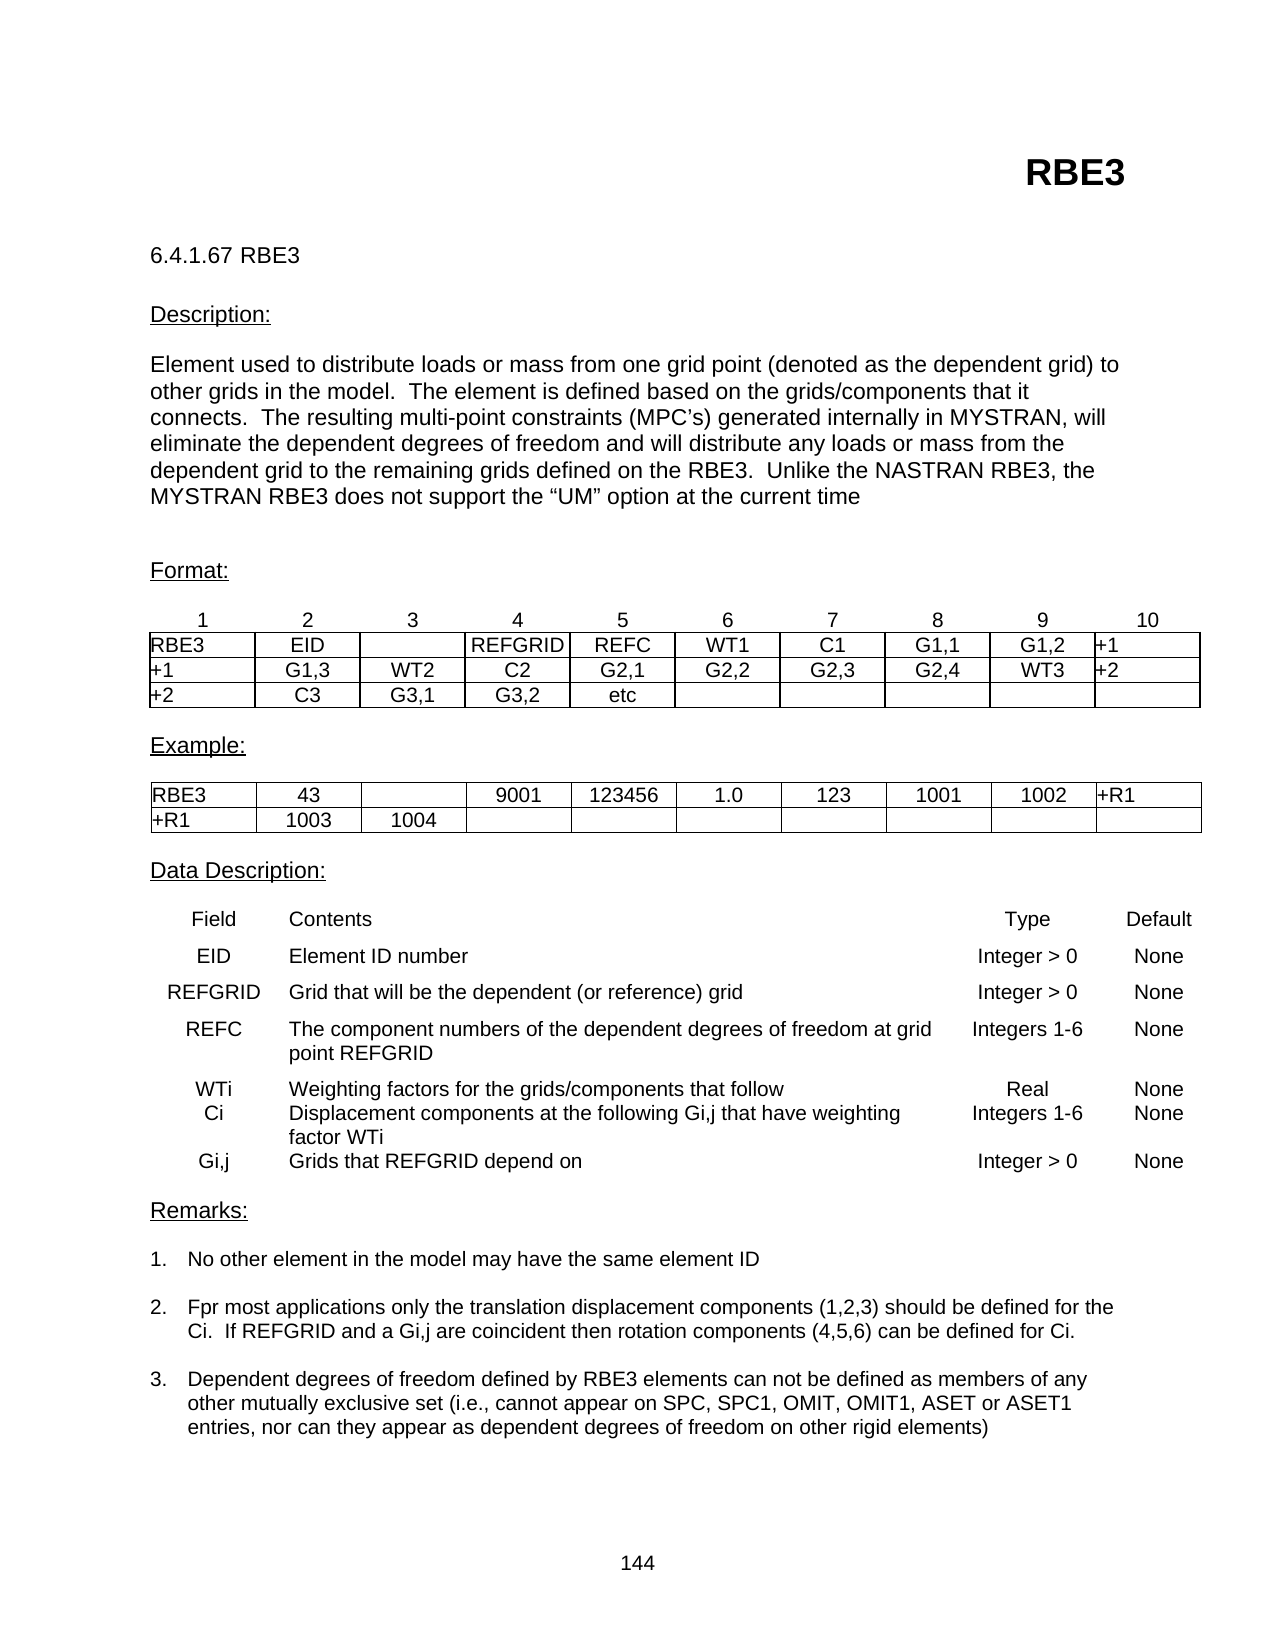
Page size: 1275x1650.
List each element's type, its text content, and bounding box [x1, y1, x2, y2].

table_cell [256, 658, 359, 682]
text Data Description: [150, 857, 1125, 883]
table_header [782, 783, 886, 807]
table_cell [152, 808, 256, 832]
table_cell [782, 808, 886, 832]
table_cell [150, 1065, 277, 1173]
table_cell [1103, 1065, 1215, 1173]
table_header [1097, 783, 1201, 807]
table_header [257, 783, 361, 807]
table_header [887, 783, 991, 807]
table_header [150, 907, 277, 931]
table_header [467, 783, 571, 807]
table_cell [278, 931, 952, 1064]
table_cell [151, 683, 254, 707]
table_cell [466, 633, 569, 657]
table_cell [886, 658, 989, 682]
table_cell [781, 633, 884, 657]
subtitle RBE3 [150, 242, 1125, 268]
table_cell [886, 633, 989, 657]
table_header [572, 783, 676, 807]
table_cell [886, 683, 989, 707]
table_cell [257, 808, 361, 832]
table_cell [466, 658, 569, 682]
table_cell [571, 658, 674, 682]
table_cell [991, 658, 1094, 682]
text 1. No other element in the model may have the same element ID [150, 1247, 1125, 1271]
text Description: [150, 301, 1125, 327]
text Remarks: [150, 1197, 1125, 1223]
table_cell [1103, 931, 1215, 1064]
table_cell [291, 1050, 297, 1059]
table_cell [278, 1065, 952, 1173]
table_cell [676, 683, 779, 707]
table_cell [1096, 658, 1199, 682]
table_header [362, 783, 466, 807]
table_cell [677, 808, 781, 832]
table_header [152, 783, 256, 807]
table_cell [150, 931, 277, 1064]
text 2. Fpr most applications only the translation displacement components (1,2,3) should be defined for the Ci. If REFGRID and a Gi,j are coincident then rotation components (4,5,6) can be defined for Ci. [150, 1295, 1125, 1343]
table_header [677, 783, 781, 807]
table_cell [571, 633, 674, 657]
text RBE3 [150, 150, 1125, 193]
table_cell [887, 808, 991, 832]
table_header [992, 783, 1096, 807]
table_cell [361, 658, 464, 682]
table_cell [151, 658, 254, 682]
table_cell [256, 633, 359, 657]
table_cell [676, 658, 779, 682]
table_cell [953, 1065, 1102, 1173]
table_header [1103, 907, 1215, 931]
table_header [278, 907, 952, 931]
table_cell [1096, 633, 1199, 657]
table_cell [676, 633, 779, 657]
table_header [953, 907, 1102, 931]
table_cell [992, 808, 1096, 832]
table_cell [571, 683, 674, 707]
text Element used to distribute loads or mass from one grid point (denoted as the dependent grid) to other grids in the model. The element is defined based on the grids/components that it connects. The resulting multi-point constraints (MPC’s) generated internally in MYSTRAN, will eliminate the dependent degrees of freedom and will distribute any loads or mass from the dependent grid to the remaining grids defined on the RBE3. Unlike the NASTRAN RBE3, the MYSTRAN RBE3 does not support the “UM” option at the current time [150, 351, 1125, 509]
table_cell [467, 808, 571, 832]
text Format: [150, 557, 1125, 584]
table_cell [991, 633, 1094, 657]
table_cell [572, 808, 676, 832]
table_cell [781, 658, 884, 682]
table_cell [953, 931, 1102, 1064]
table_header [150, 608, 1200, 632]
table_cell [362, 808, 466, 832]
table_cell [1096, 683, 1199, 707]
text Example: [150, 732, 1125, 758]
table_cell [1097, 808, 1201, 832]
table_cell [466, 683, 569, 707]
text 3. Dependent degrees of freedom defined by RBE3 elements can not be defined as members of any other mutually exclusive set (i.e., cannot appear on SPC, SPC1, OMIT, OMIT1, ASET or ASET1 entries, nor can they appear as dependent degrees of freedom on other rigid elements) [150, 1367, 1125, 1439]
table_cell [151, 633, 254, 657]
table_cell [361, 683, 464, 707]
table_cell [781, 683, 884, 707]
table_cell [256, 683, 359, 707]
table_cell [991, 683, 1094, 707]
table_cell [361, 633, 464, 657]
